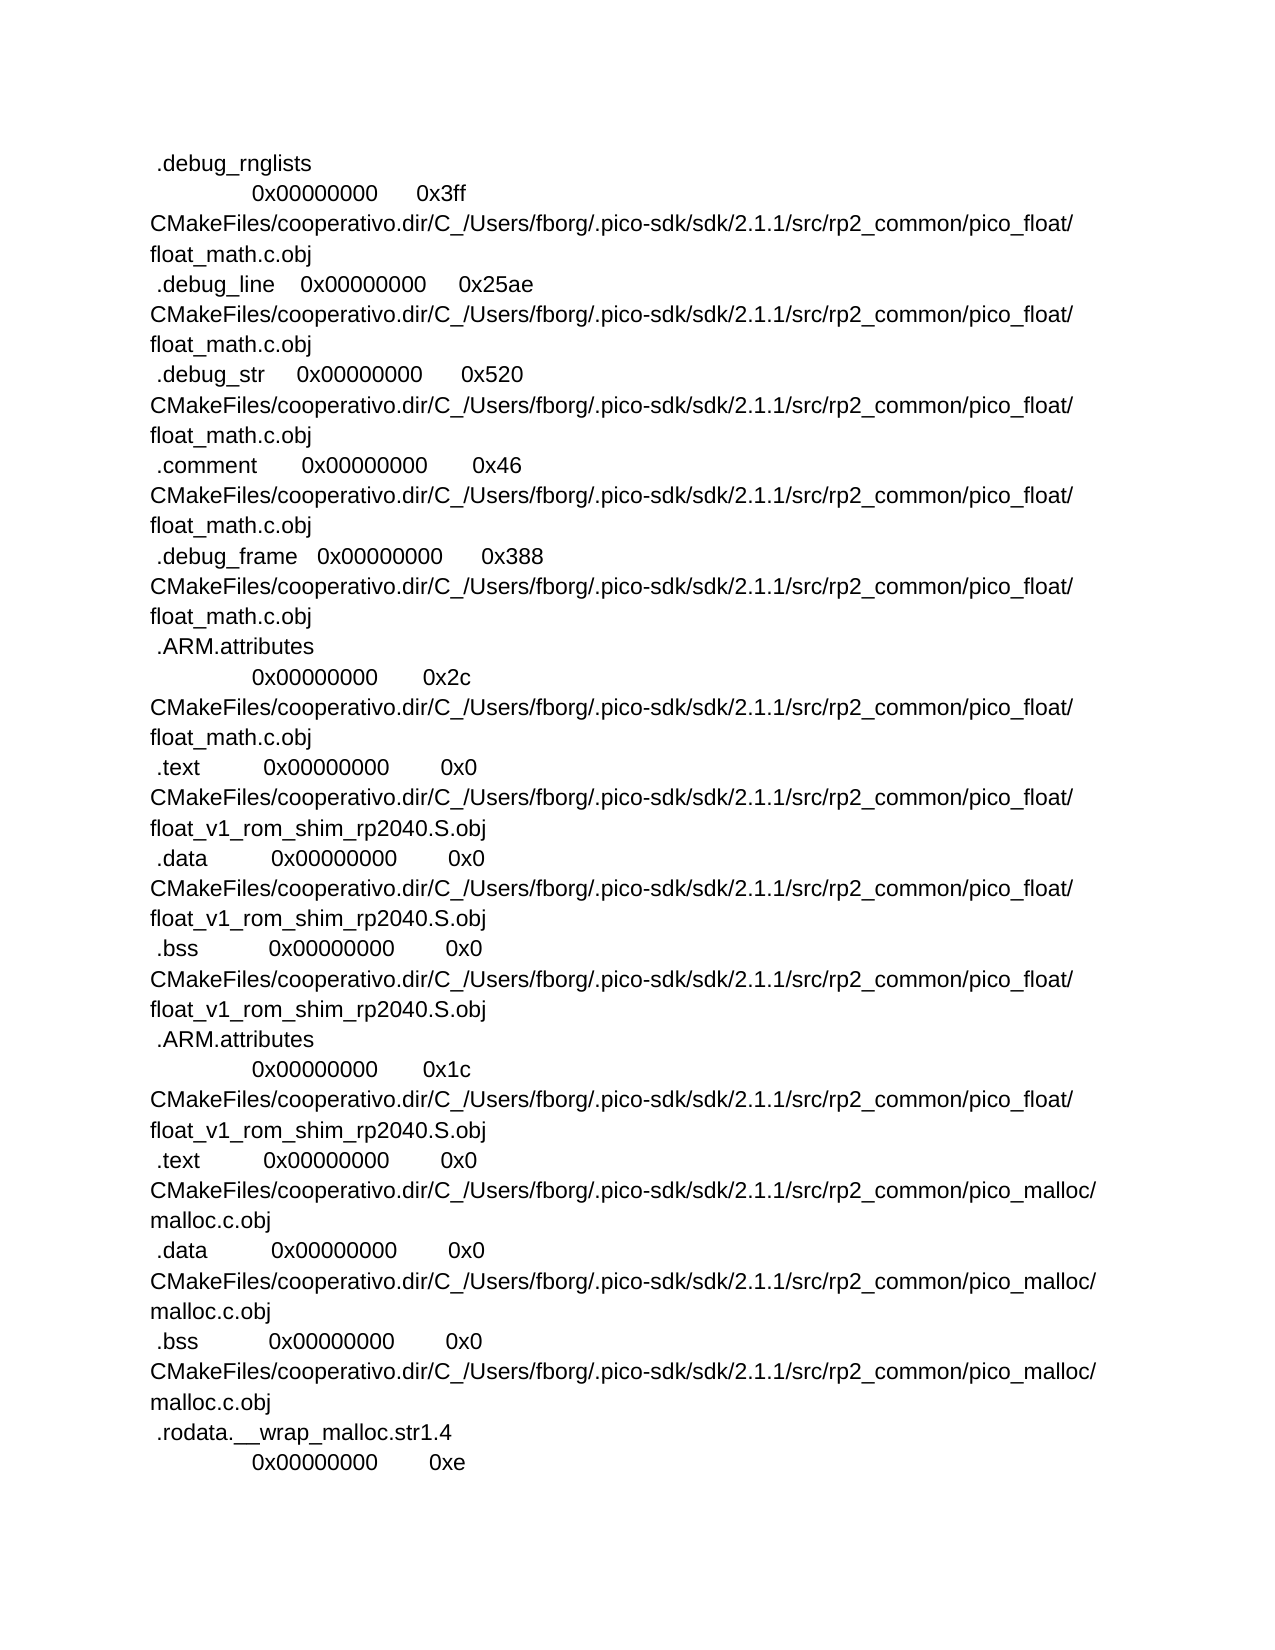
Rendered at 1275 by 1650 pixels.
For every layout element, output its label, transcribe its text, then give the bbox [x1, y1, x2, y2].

text .ARM.attributes [150, 1026, 1125, 1052]
text 0x00000000 0x3ff CMakeFiles/cooperativo.dir/C_/Users/fborg/.pico-sdk/sdk/2.1.1/src/rp2_common/pico_float/float_math.c.obj [150, 180, 1125, 267]
text .comment 0x00000000 0x46 CMakeFiles/cooperativo.dir/C_/Users/fborg/.pico-sdk/sdk/2.1.1/src/rp2_common/pico_float/float_math.c.obj [150, 452, 1125, 539]
text .debug_rnglists [150, 150, 1125, 176]
text .text 0x00000000 0x0 CMakeFiles/cooperativo.dir/C_/Users/fborg/.pico-sdk/sdk/2.1.1/src/rp2_common/pico_malloc/malloc.c.obj [150, 1147, 1125, 1234]
text .debug_line 0x00000000 0x25ae CMakeFiles/cooperativo.dir/C_/Users/fborg/.pico-sdk/sdk/2.1.1/src/rp2_common/pico_float/float_math.c.obj [150, 271, 1125, 358]
text 0x00000000 0x2c CMakeFiles/cooperativo.dir/C_/Users/fborg/.pico-sdk/sdk/2.1.1/src/rp2_common/pico_float/float_math.c.obj [150, 663, 1125, 750]
text .bss 0x00000000 0x0 CMakeFiles/cooperativo.dir/C_/Users/fborg/.pico-sdk/sdk/2.1.1/src/rp2_common/pico_malloc/malloc.c.obj [150, 1328, 1125, 1415]
text .bss 0x00000000 0x0 CMakeFiles/cooperativo.dir/C_/Users/fborg/.pico-sdk/sdk/2.1.1/src/rp2_common/pico_float/float_v1_rom_shim_rp2040.S.obj [150, 935, 1125, 1022]
text .data 0x00000000 0x0 CMakeFiles/cooperativo.dir/C_/Users/fborg/.pico-sdk/sdk/2.1.1/src/rp2_common/pico_malloc/malloc.c.obj [150, 1237, 1125, 1324]
text .rodata.__wrap_malloc.str1.4 [150, 1419, 1125, 1445]
text .debug_frame 0x00000000 0x388 CMakeFiles/cooperativo.dir/C_/Users/fborg/.pico-sdk/sdk/2.1.1/src/rp2_common/pico_float/float_math.c.obj [150, 543, 1125, 629]
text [150, 1449, 1125, 1475]
text .debug_str 0x00000000 0x520 CMakeFiles/cooperativo.dir/C_/Users/fborg/.pico-sdk/sdk/2.1.1/src/rp2_common/pico_float/float_math.c.obj [150, 361, 1125, 448]
text 0x00000000 0x1c CMakeFiles/cooperativo.dir/C_/Users/fborg/.pico-sdk/sdk/2.1.1/src/rp2_common/pico_float/float_v1_rom_shim_rp2040.S.obj [150, 1056, 1125, 1143]
text .ARM.attributes [150, 633, 1125, 660]
text .data 0x00000000 0x0 CMakeFiles/cooperativo.dir/C_/Users/fborg/.pico-sdk/sdk/2.1.1/src/rp2_common/pico_float/float_v1_rom_shim_rp2040.S.obj [150, 845, 1125, 932]
text .text 0x00000000 0x0 CMakeFiles/cooperativo.dir/C_/Users/fborg/.pico-sdk/sdk/2.1.1/src/rp2_common/pico_float/float_v1_rom_shim_rp2040.S.obj [150, 754, 1125, 841]
